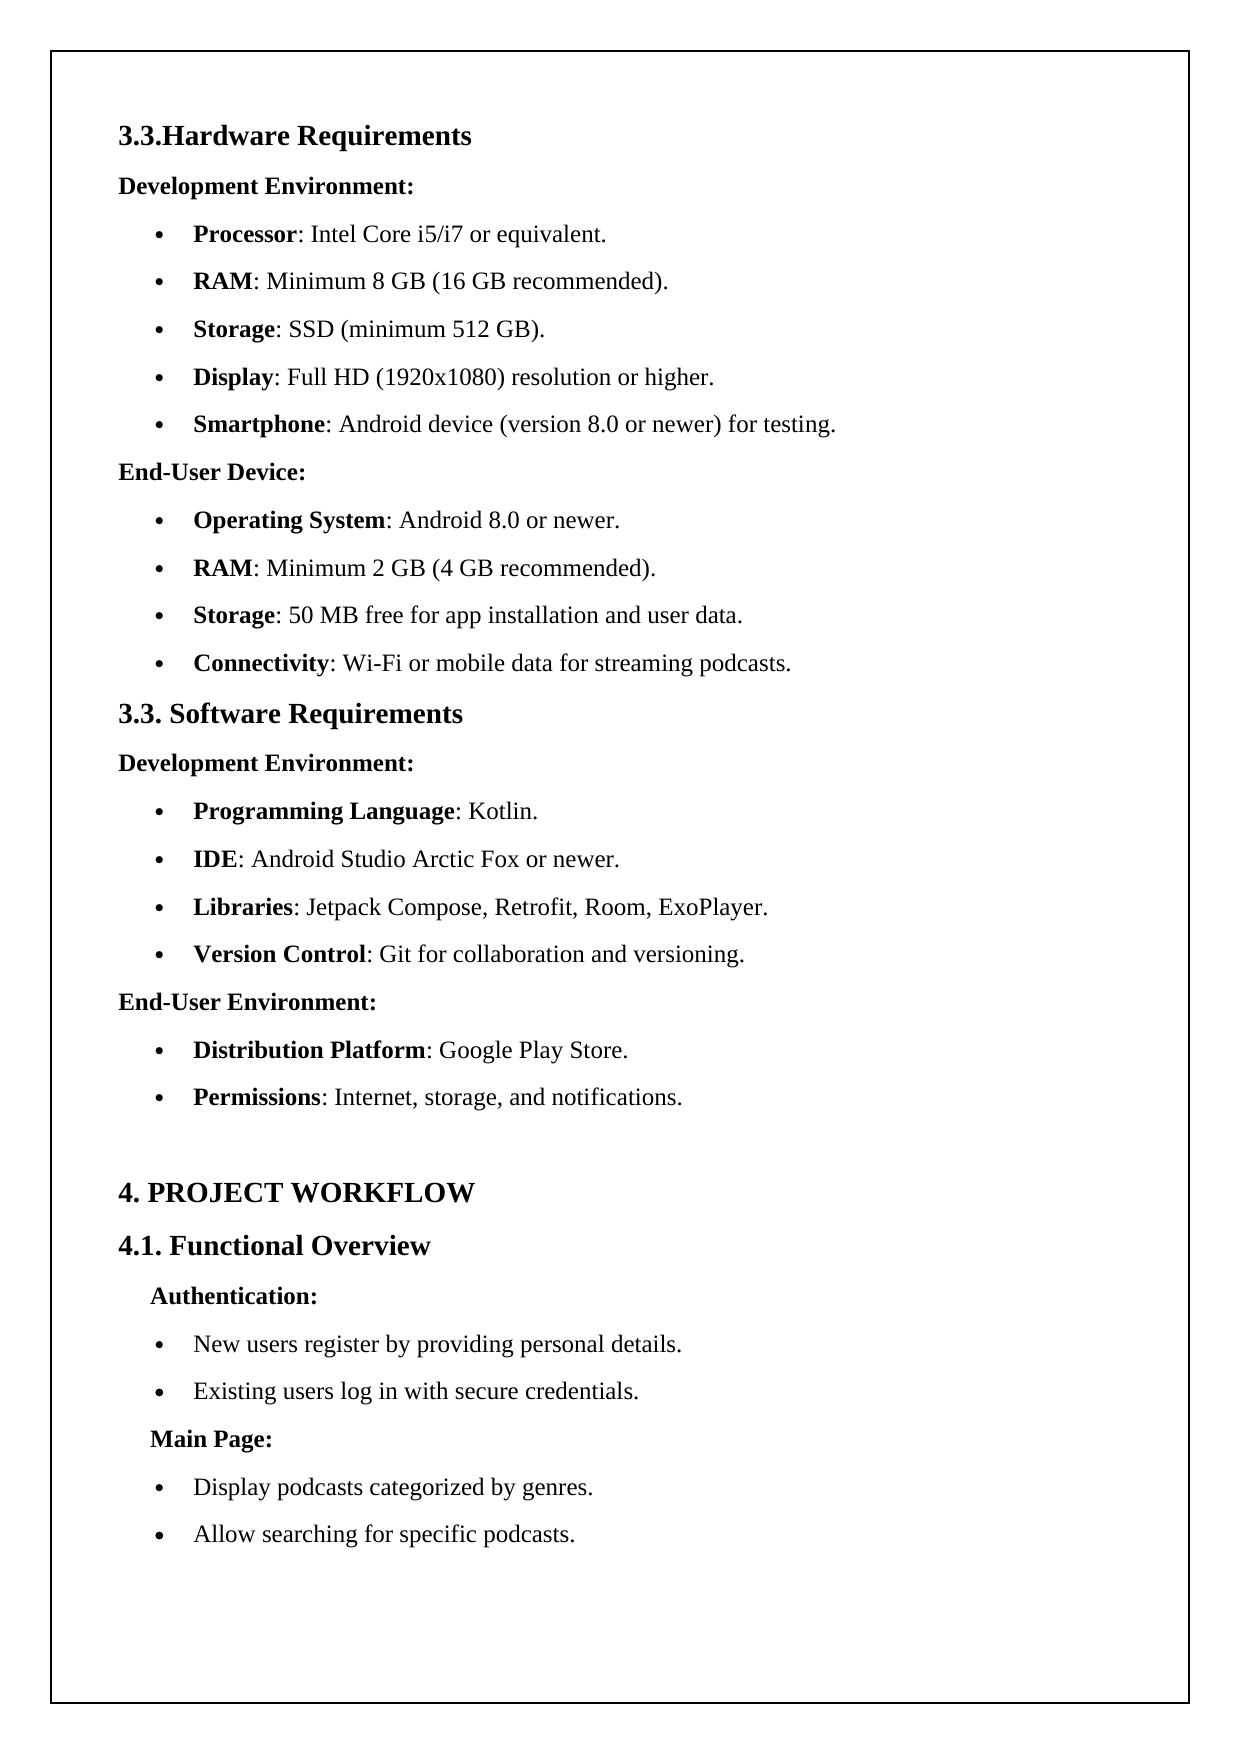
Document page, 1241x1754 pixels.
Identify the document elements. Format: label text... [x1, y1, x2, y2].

list Operating System: Android 8.0 or newer. [156, 505, 1122, 534]
text End-User Environment: [118, 987, 1122, 1016]
text End-User Device: [118, 457, 1122, 486]
list RAM: Minimum 8 GB (16 GB recommended). [156, 266, 1122, 295]
list New users register by providing personal details. [156, 1329, 1122, 1357]
list Processor: Intel Core i5/i7 or equivalent. [156, 219, 1122, 247]
list Libraries: Jetpack Compose, Retrofit, Room, ExoPlayer. [156, 892, 1122, 920]
text 4.1. Functional Overview [118, 1228, 1122, 1262]
list Display: Full HD (1920x1080) resolution or higher. [156, 362, 1122, 391]
list Storage: 50 MB free for app installation and user data. [156, 600, 1122, 629]
list Smartphone: Android device (version 8.0 or newer) for testing. [156, 409, 1122, 438]
text Development Environment: [118, 171, 1122, 200]
list Connectivity: Wi-Fi or mobile data for streaming podcasts. [156, 648, 1122, 677]
list Existing users log in with secure credentials. [156, 1376, 1122, 1405]
list Permissions: Internet, storage, and notifications. [156, 1082, 1122, 1111]
text  Main Page: [118, 1424, 1122, 1453]
text  Authentication: [118, 1281, 1122, 1310]
list Programming Language: Kotlin. [156, 796, 1122, 825]
list RAM: Minimum 2 GB (4 GB recommended). [156, 553, 1122, 581]
text 3.3. Software Requirements [118, 696, 1122, 729]
text 3.3.Hardware Requirements [118, 118, 1122, 152]
list Allow searching for specific podcasts. [156, 1519, 1122, 1548]
list Distribution Platform: Google Play Store. [156, 1035, 1122, 1063]
list Version Control: Git for collaboration and versioning. [156, 939, 1122, 968]
list Display podcasts categorized by genres. [156, 1472, 1122, 1501]
text Development Environment: [118, 748, 1122, 777]
list IDE: Android Studio Arctic Fox or newer. [156, 844, 1122, 873]
text 4. PROJECT WORKFLOW [118, 1175, 1122, 1209]
list Storage: SSD (minimum 512 GB). [156, 314, 1122, 343]
